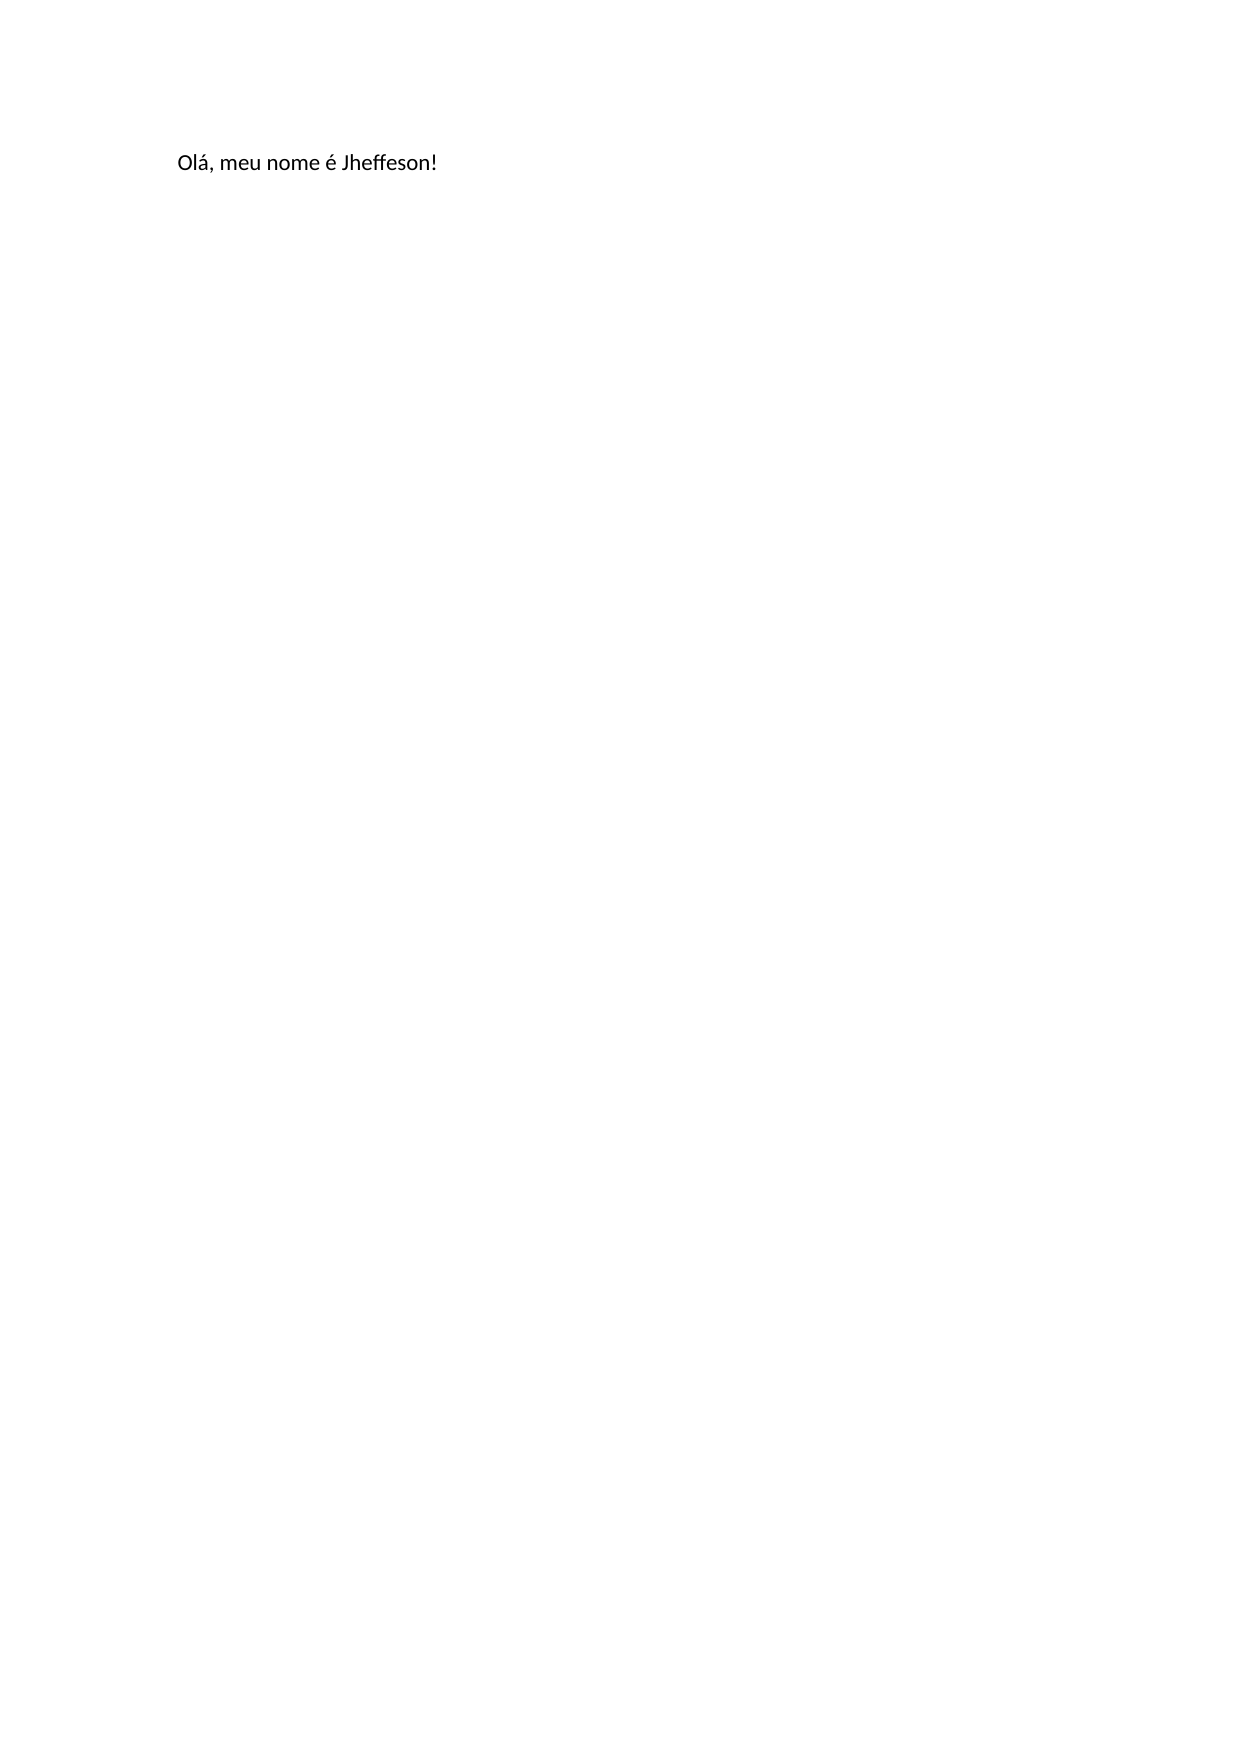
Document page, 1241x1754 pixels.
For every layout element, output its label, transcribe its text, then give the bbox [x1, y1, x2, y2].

text Olá, meu nome é Jheffeson! [177, 148, 1063, 176]
